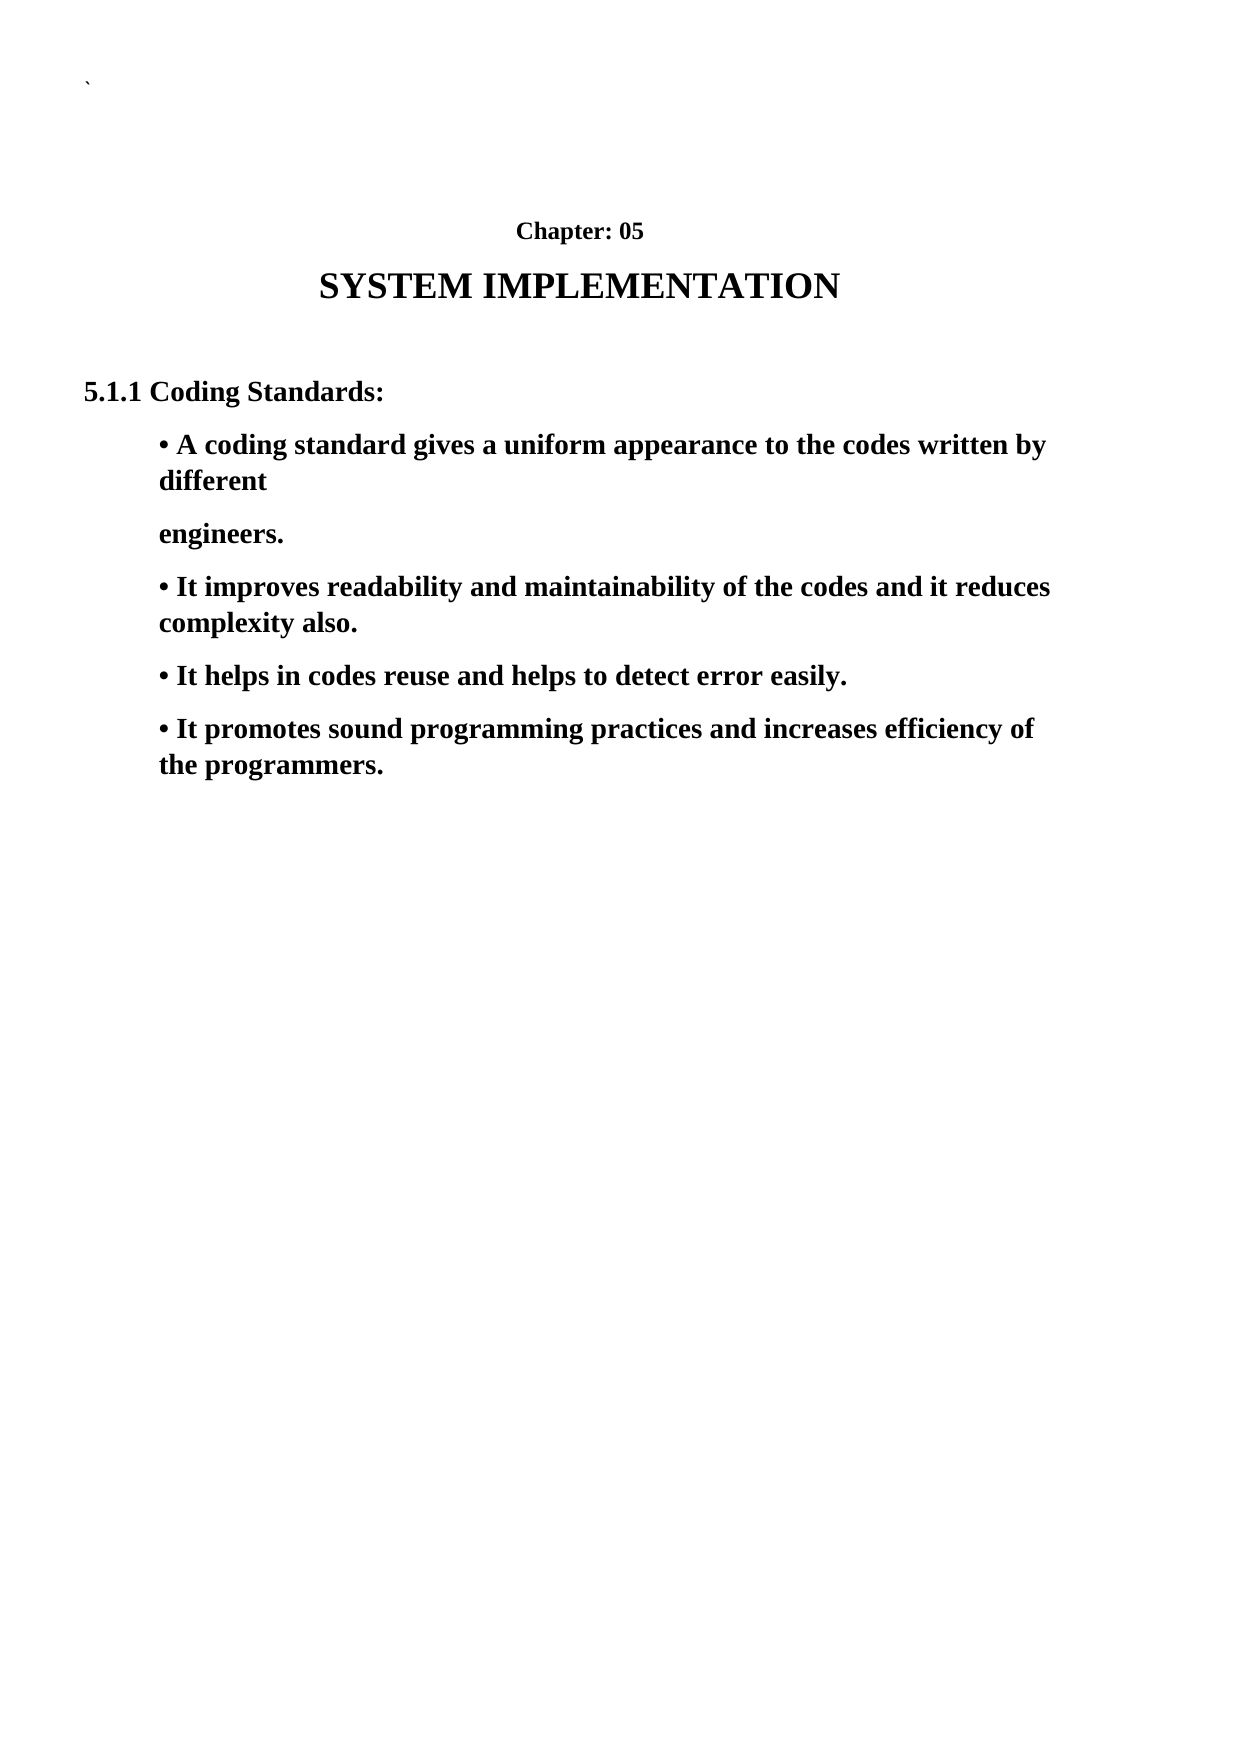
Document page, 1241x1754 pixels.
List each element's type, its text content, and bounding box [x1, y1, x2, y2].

text • It helps in codes reuse and helps to detect error easily. [158, 658, 1076, 692]
text 5.1.1 Coding Standards: [83, 374, 1076, 408]
text • It promotes sound programming practices and increases efficiency of the programmers. [158, 711, 1076, 781]
text Chapter: 05 [83, 216, 1076, 244]
text • It improves readability and maintainability of the codes and it reduces complexity also. [158, 569, 1076, 639]
text • A coding standard gives a uniform appearance to the codes written by different [158, 427, 1076, 497]
text engineers. [158, 516, 1076, 550]
text SYSTEM IMPLEMENTATION [83, 263, 1076, 307]
